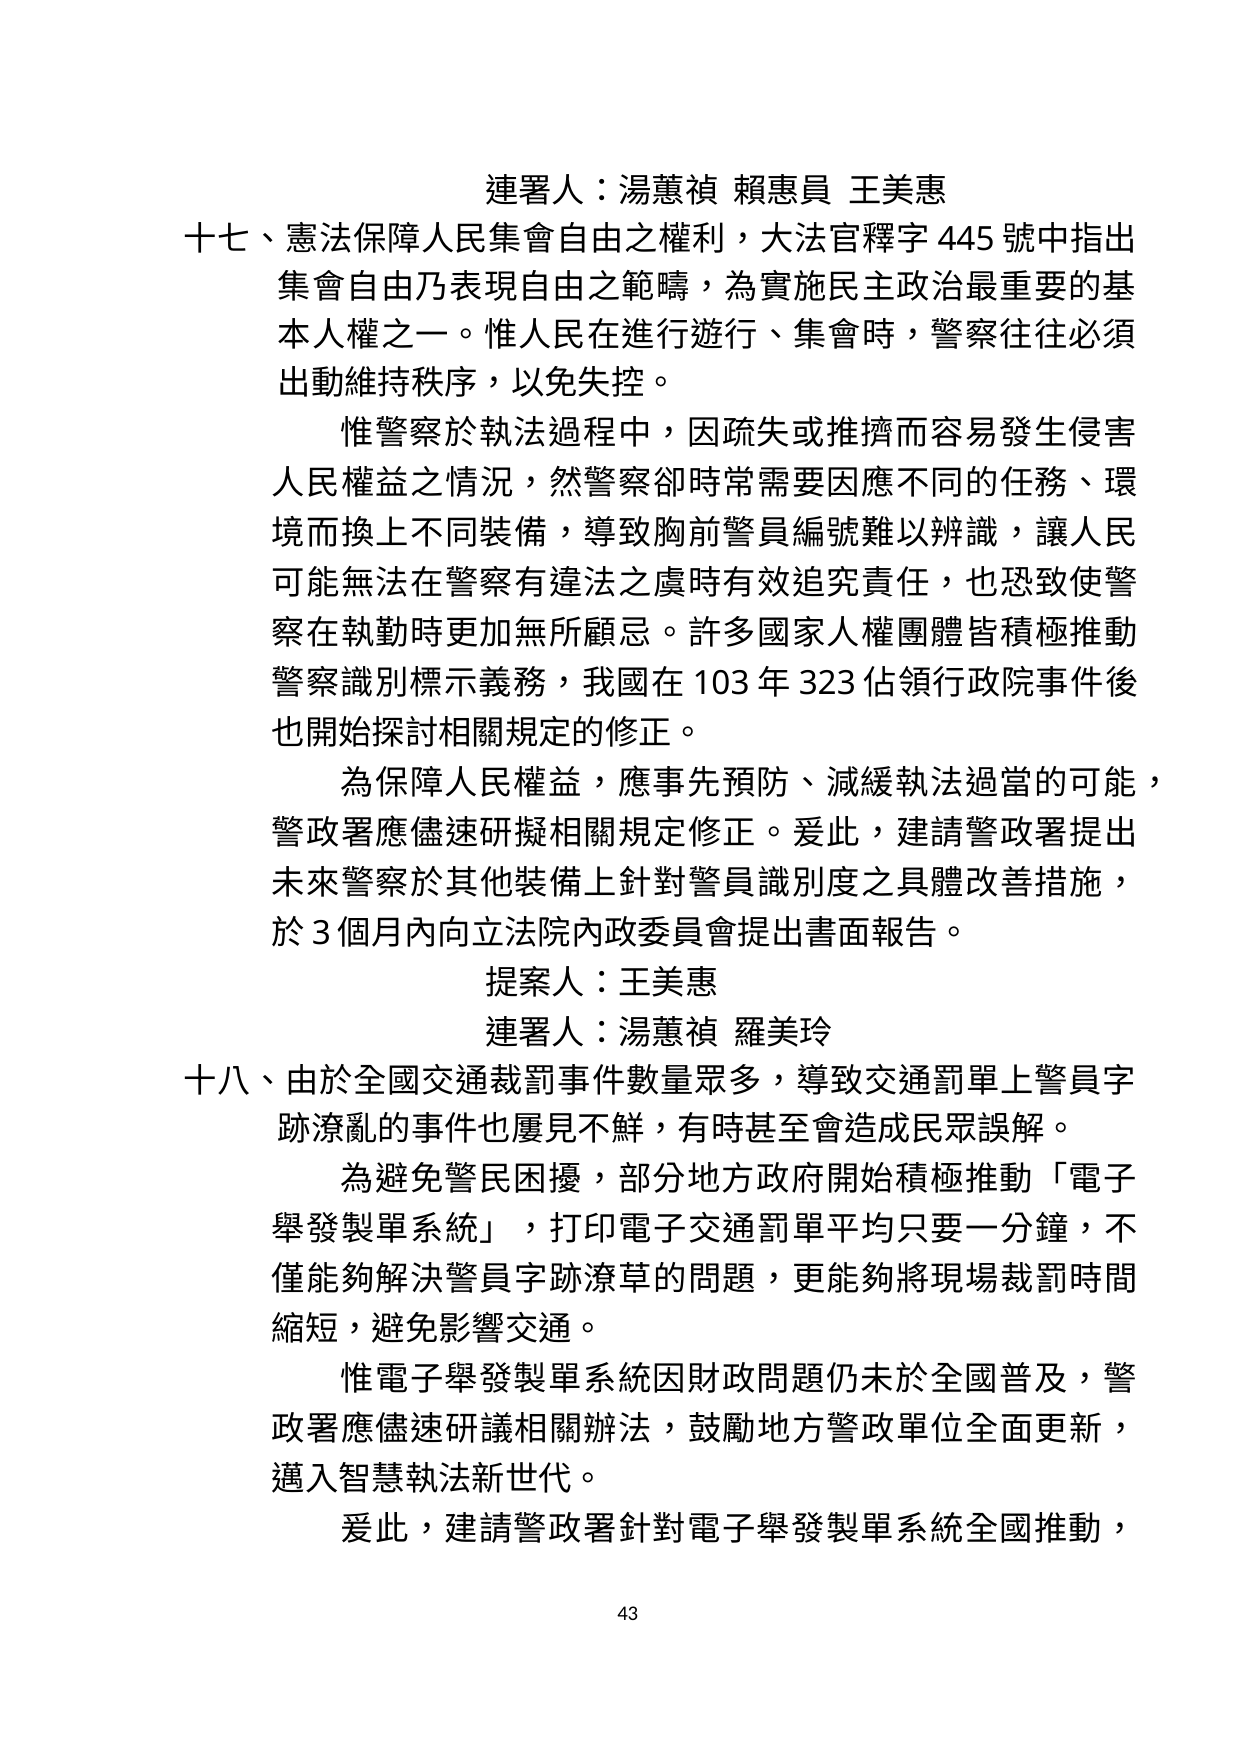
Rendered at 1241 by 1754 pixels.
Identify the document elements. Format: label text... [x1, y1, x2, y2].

text 提案人：王美惠 [118, 954, 1138, 1004]
text 連署人：湯蕙禎 羅美玲 [118, 1004, 1138, 1054]
text 連署人：湯蕙禎 賴惠員 王美惠 [118, 162, 1138, 212]
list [272, 1500, 1138, 1550]
list 惟警察於執法過程中，因疏失或推擠而容易發生侵害人民權益之情況，然警察卻時常需要因應不同的任務、環境而換上不同裝備，導致胸前警員編號難以辨識，讓人民可能無法在警察有違法之虞時有效追究責任，也恐致使警察在執勤時更加無所顧忌。許多國家人權團體皆積極推動警察識別標示義務，我國在103年323佔領行政院事件後也開始探討相關規定的修正。 [272, 404, 1138, 754]
list 惟電子舉發製單系統因財政問題仍未於全國普及，警政署應儘速研議相關辦法，鼓勵地方警政單位全面更新，邁入智慧執法新世代。 [272, 1350, 1138, 1500]
text 十八、由於全國交通裁罰事件數量眾多，導致交通罰單上警員字跡潦亂的事件也屢見不鮮，有時甚至會造成民眾誤解。 [183, 1054, 1137, 1150]
text 十七、憲法保障人民集會自由之權利，大法官釋字445號中指出集會自由乃表現自由之範疇，為實施民主政治最重要的基本人權之一。惟人民在進行遊行、集會時，警察往往必須出動維持秩序，以免失控。 [183, 212, 1137, 404]
list 為保障人民權益，應事先預防、減緩執法過當的可能，警政署應儘速研擬相關規定修正。爰此，建請警政署提出未來警察於其他裝備上針對警員識別度之具體改善措施，於3個月內向立法院內政委員會提出書面報告。 [272, 754, 1138, 954]
list 為避免警民困擾，部分地方政府開始積極推動「電子舉發製單系統」，打印電子交通罰單平均只要一分鐘，不僅能夠解決警員字跡潦草的問題，更能夠將現場裁罰時間縮短，避免影響交通。 [272, 1150, 1138, 1350]
